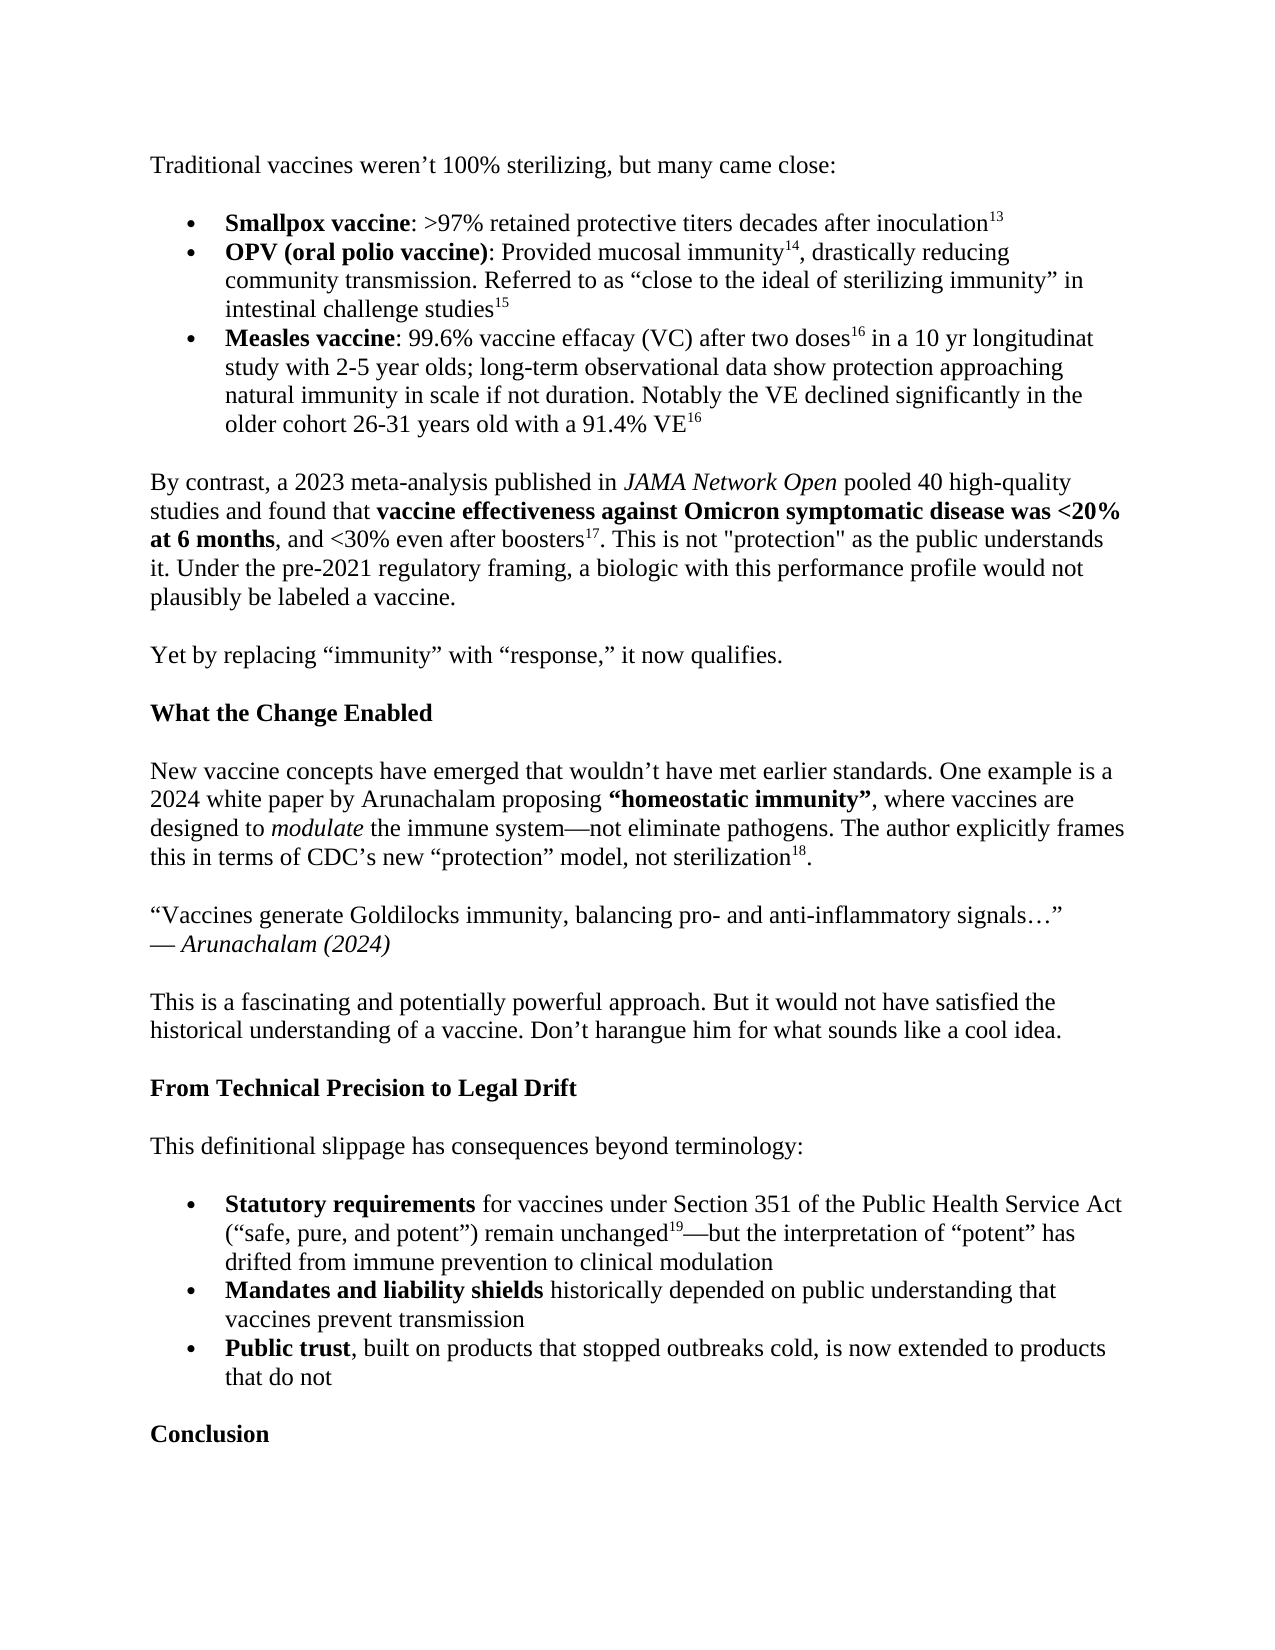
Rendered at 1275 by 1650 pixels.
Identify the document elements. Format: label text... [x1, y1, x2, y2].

text Yet by replacing “immunity” with “response,” it now qualifies. [150, 640, 1125, 669]
text This is a fascinating and potentially powerful approach. But it would not have satisfied the historical understanding of a vaccine. Don’t harangue him for what sounds like a cool idea. [150, 987, 1125, 1044]
text From Technical Precision to Legal Drift [150, 1073, 1125, 1102]
text What the Change Enabled [150, 698, 1125, 727]
list Public trust, built on products that stopped outbreaks cold, is now extended to products that do not [187, 1333, 1125, 1390]
text Conclusion [150, 1419, 1125, 1448]
list OPV (oral polio vaccine): Provided mucosal immunity14, drastically reducing community transmission. Referred to as “close to the ideal of sterilizing immunity” in intestinal challenge studies15 [187, 237, 1125, 323]
text New vaccine concepts have emerged that wouldn’t have met earlier standards. One example is a 2024 white paper by Arunachalam proposing “homeostatic immunity”, where vaccines are designed to modulate the immune system—not eliminate pathogens. The author explicitly frames this in terms of CDC’s new “protection” model, not sterilization18. [150, 756, 1125, 871]
list Mandates and liability shields historically depended on public understanding that vaccines prevent transmission [187, 1275, 1125, 1333]
list Measles vaccine: 99.6% vaccine effacay (VC) after two doses16 in a 10 yr longitudinat study with 2-5 year olds; long-term observational data show protection approaching natural immunity in scale if not duration. Notably the VE declined significantly in the older cohort 26-31 years old with a 91.4% VE16 [187, 323, 1125, 438]
text This definitional slippage has consequences beyond terminology: [150, 1131, 1125, 1160]
text “Vaccines generate Goldilocks immunity, balancing pro- and anti-inflammatory signals…” — Arunachalam (2024) [150, 900, 1125, 957]
text Traditional vaccines weren’t 100% sterilizing, but many came close: [150, 150, 1125, 179]
list Statutory requirements for vaccines under Section 351 of the Public Health Service Act (“safe, pure, and potent”) remain unchanged19—but the interpretation of “potent” has drifted from immune prevention to clinical modulation [187, 1189, 1125, 1275]
text By contrast, a 2023 meta-analysis published in JAMA Network Open pooled 40 high-quality studies and found that vaccine effectiveness against Omicron symptomatic disease was <20% at 6 months, and <30% even after boosters17. This is not "protection" as the public understands it. Under the pre-2021 regulatory framing, a biologic with this performance profile would not plausibly be labeled a vaccine. [150, 467, 1125, 611]
list Smallpox vaccine: >97% retained protective titers decades after inoculation13 [187, 208, 1125, 237]
